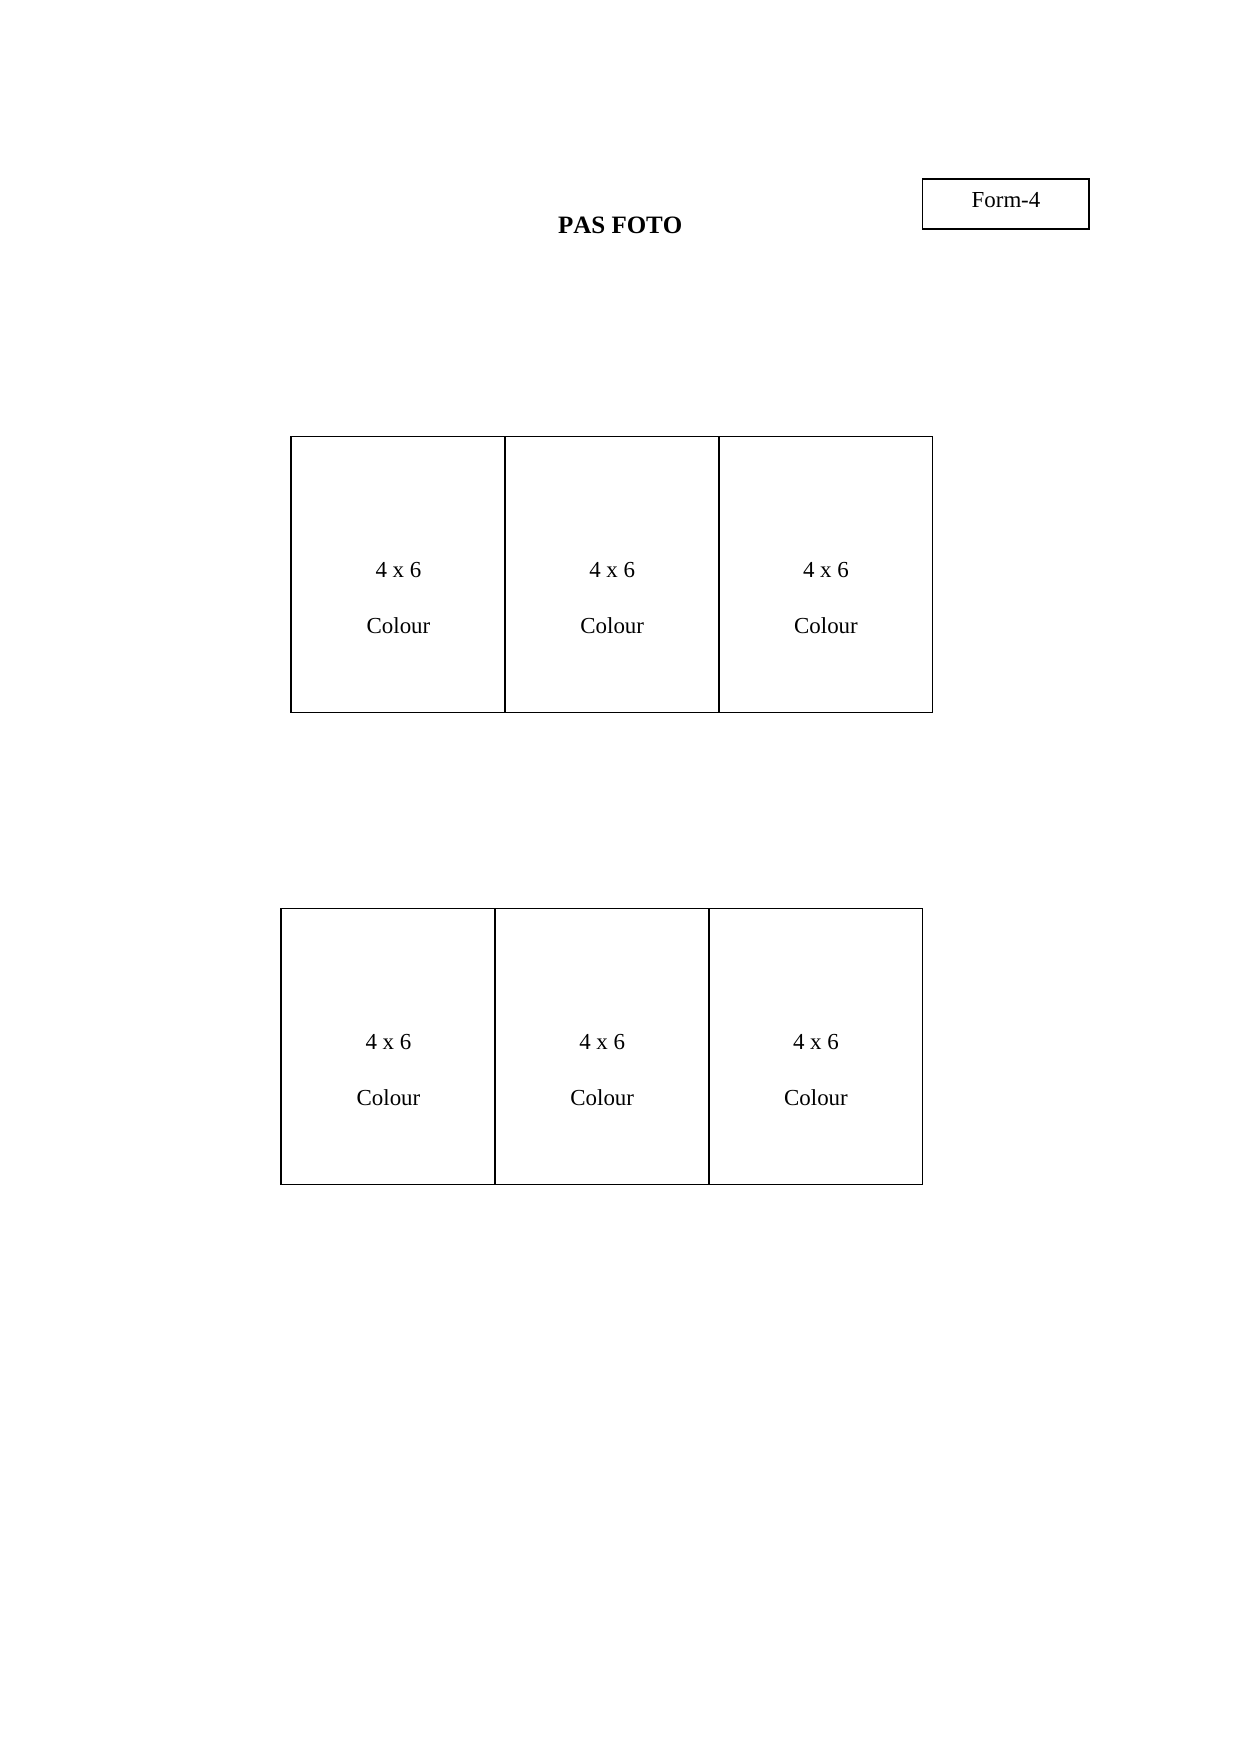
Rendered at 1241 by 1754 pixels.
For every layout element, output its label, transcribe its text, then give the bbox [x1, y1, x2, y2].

text PAS FOTO [150, 210, 1090, 238]
